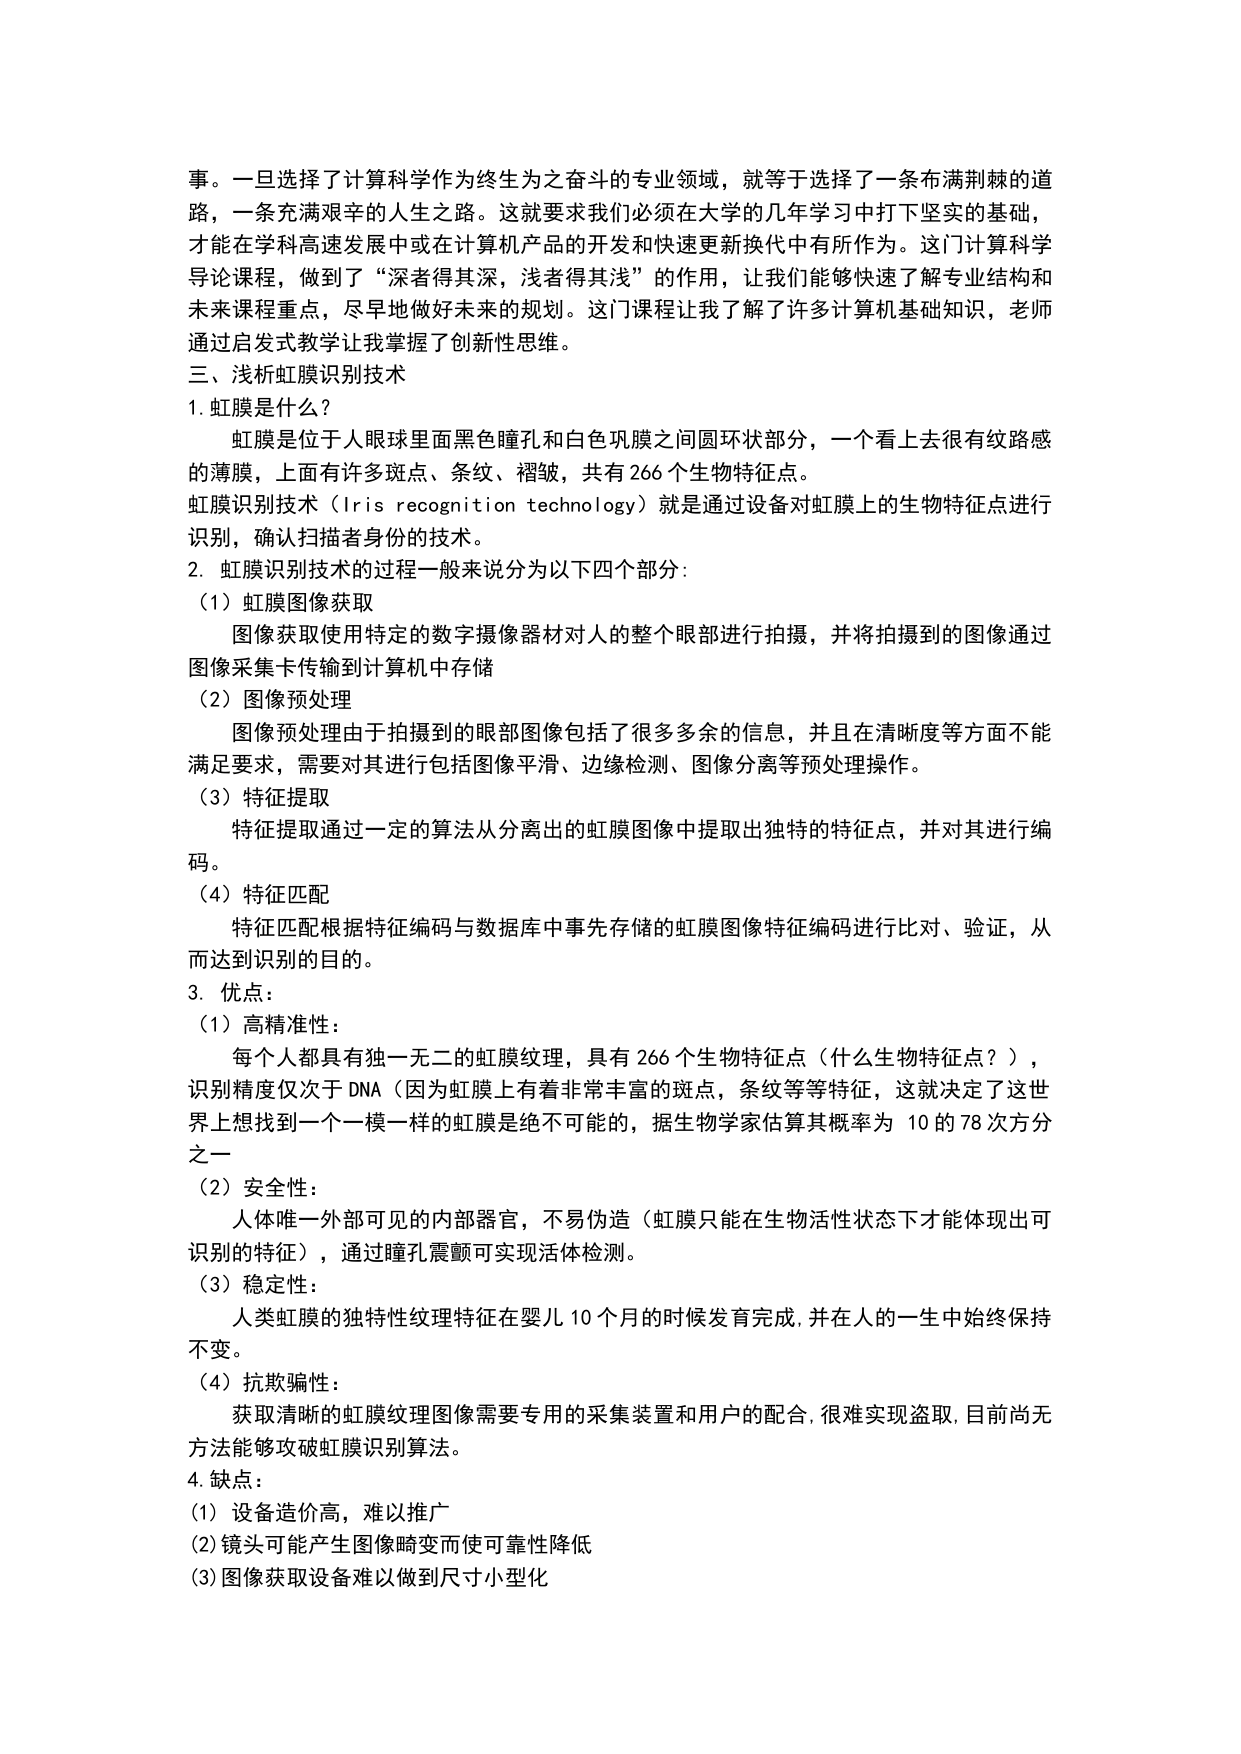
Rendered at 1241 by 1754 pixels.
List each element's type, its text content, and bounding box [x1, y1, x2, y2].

text 1.虹膜是什么？ [187, 389, 1053, 422]
list 特征提取通过一定的算法从分离出的虹膜图像中提取出独特的特征点，并对其进行编码。 [187, 812, 1053, 877]
list 每个人都具有独一无二的虹膜纹理，具有266个生物特征点（什么生物特征点？），识别精度仅次于DNA（因为虹膜上有着非常丰富的斑点，条纹等等特征，这就决定了这世界上想找到一个一模一样的虹膜是绝不可能的，据生物学家估算其概率为 10的78次方分之一 [187, 1039, 1053, 1169]
list （4）特征匹配 [187, 877, 1053, 909]
list 人体唯一外部可见的内部器官，不易伪造（虹膜只能在生物活性状态下才能体现出可识别的特征），通过瞳孔震颤可实现活体检测。 [187, 1202, 1053, 1267]
text 虹膜是位于人眼球里面黑色瞳孔和白色巩膜之间圆环状部分，一个看上去很有纹路感的薄膜，上面有许多斑点、条纹、褶皱，共有266个生物特征点。 [187, 422, 1053, 487]
list 图像预处理由于拍摄到的眼部图像包括了很多多余的信息，并且在清晰度等方面不能满足要求，需要对其进行包括图像平滑、边缘检测、图像分离等预处理操作。 [187, 714, 1053, 779]
list 优点： [187, 974, 1053, 1007]
list 稳定性： [187, 1267, 1053, 1299]
list (1) 设备造价高，难以推广 [187, 1494, 1053, 1527]
list 虹膜识别技术的过程一般来说分为以下四个部分: [187, 552, 1053, 584]
list （2）图像预处理 [187, 682, 1053, 714]
list 人类虹膜的独特性纹理特征在婴儿10个月的时候发育完成,并在人的一生中始终保持不变。 [187, 1299, 1053, 1364]
text 图像获取使用特定的数字摄像器材对人的整个眼部进行拍摄，并将拍摄到的图像通过图像采集卡传输到计算机中存储 [187, 617, 1053, 682]
list (2)镜头可能产生图像畸变而使可靠性降低 [187, 1527, 1053, 1559]
text 虹膜识别技术（Iris recognition technology）就是通过设备对虹膜上的生物特征点进行识别，确认扫描者身份的技术。 [187, 487, 1053, 552]
list （1）虹膜图像获取 [187, 584, 1053, 617]
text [187, 162, 1053, 357]
list 特征匹配根据特征编码与数据库中事先存储的虹膜图像特征编码进行比对、验证，从而达到识别的目的。 [187, 909, 1053, 974]
list 抗欺骗性： [187, 1364, 1053, 1397]
list (3)图像获取设备难以做到尺寸小型化 [187, 1559, 1053, 1592]
list 获取清晰的虹膜纹理图像需要专用的采集装置和用户的配合,很难实现盗取,目前尚无方法能够攻破虹膜识别算法。 [187, 1397, 1053, 1462]
list 高精准性： [187, 1007, 1053, 1039]
list （3）特征提取 [187, 779, 1053, 812]
list 安全性： [187, 1169, 1053, 1202]
text 三、浅析虹膜识别技术 [187, 357, 1053, 389]
list 4.缺点： [187, 1462, 1053, 1494]
